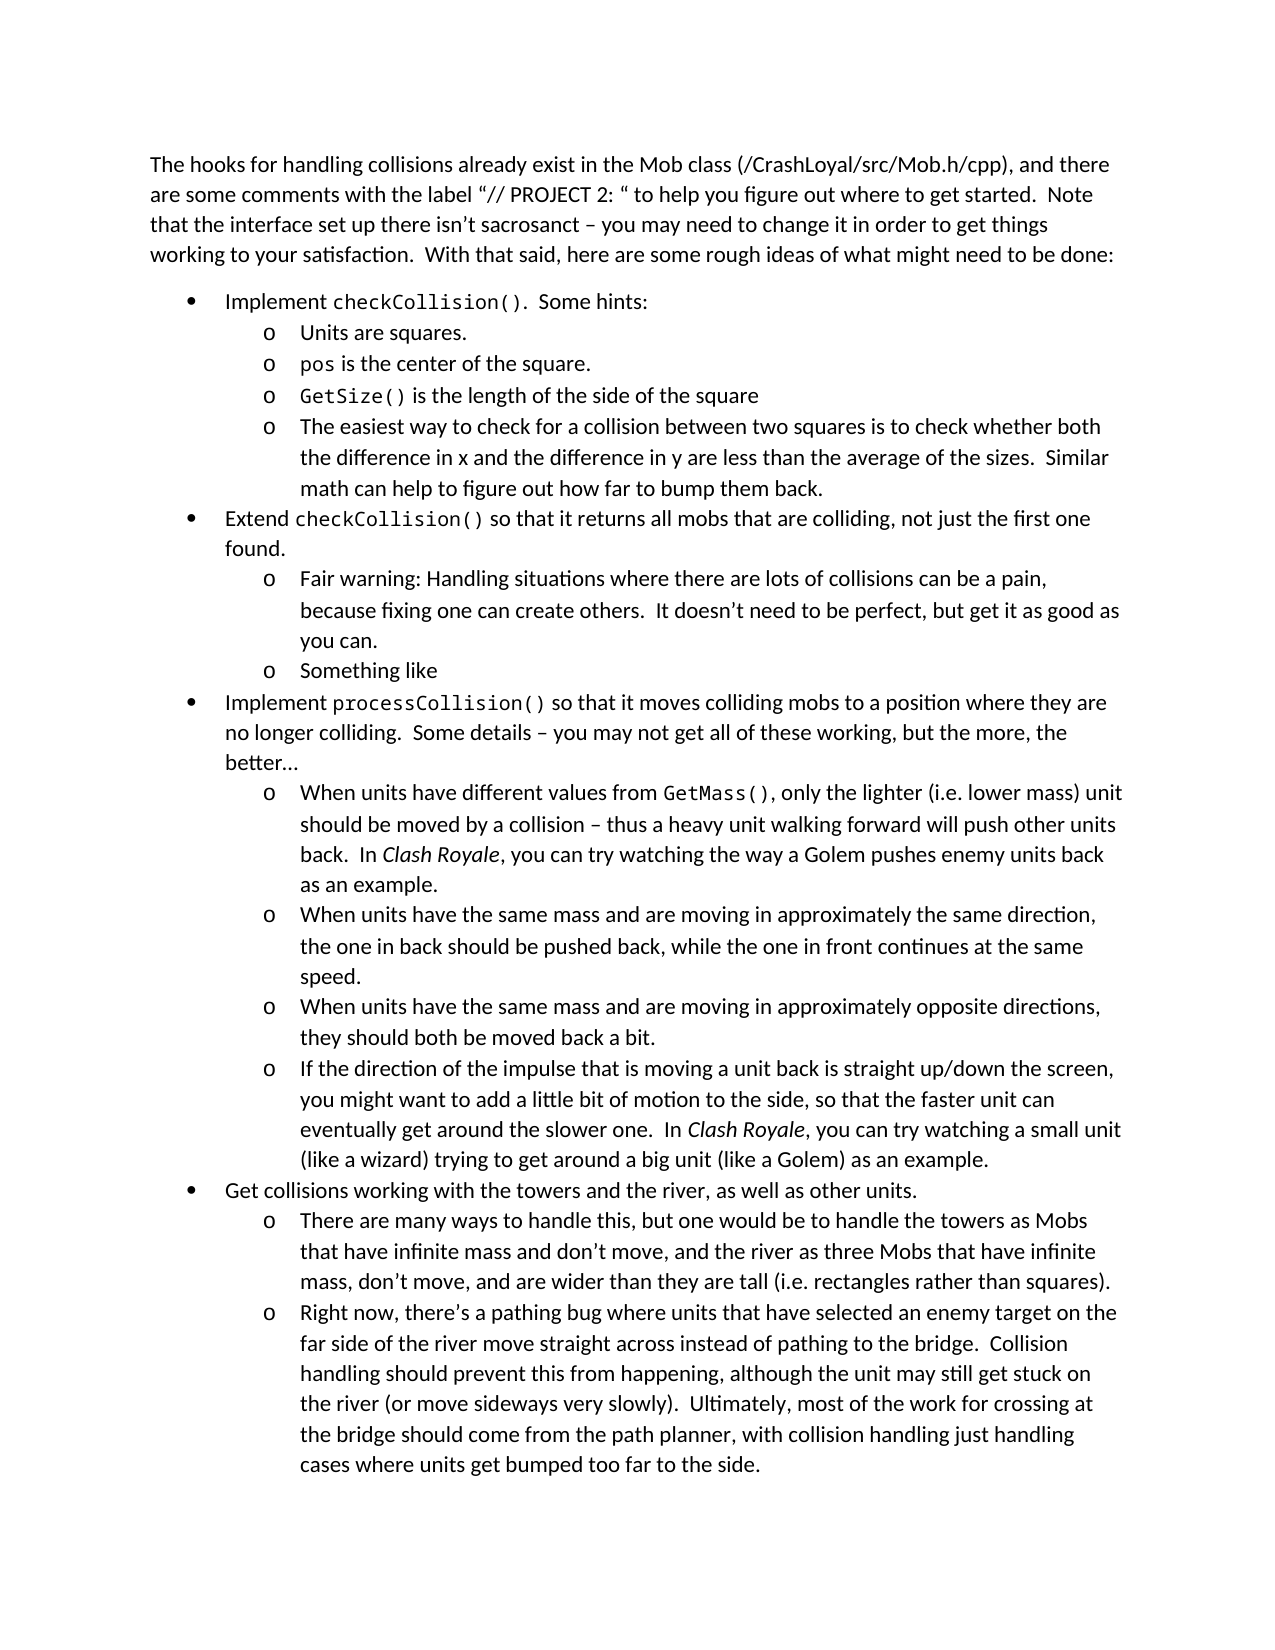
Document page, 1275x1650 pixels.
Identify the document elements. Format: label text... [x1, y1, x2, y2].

list Implement processCollision() so that it moves colliding mobs to a position where they are no longer colliding. Some details – you may not get all of these working, but the more, the better… [187, 688, 1125, 776]
list The easiest way to check for a collision between two squares is to check whether both the difference in x and the difference in y are less than the average of the sizes. Similar math can help to figure out how far to bump them back. [262, 412, 1125, 502]
list Units are squares. [262, 318, 1125, 347]
list There are many ways to handle this, but one would be to handle the towers as Mobs that have infinite mass and don’t move, and the river as three Mobs that have infinite mass, don’t move, and are wider than they are tall (i.e. rectangles rather than squares). [262, 1206, 1125, 1296]
list When units have the same mass and are moving in approximately the same direction, the one in back should be pushed back, while the one in front continues at the same speed. [262, 900, 1125, 990]
list GetSize() is the length of the side of the square [262, 381, 1125, 410]
list pos is the center of the square. [262, 349, 1125, 378]
list Implement checkCollision(). Some hints: [187, 287, 1125, 316]
list Right now, there’s a pathing bug where units that have selected an enemy target on the far side of the river move straight across instead of pathing to the bridge. Collision handling should prevent this from happening, although the unit may still get stuck on the river (or move sideways very slowly). Ultimately, most of the work for crossing at the bridge should come from the path planner, with collision handling just handling cases where units get bumped too far to the side. [262, 1298, 1125, 1478]
list Extend checkCollision() so that it returns all mobs that are colliding, not just the first one found. [187, 504, 1125, 562]
list When units have different values from GetMass(), only the lighter (i.e. lower mass) unit should be moved by a collision – thus a heavy unit walking forward will push other units back. In Clash Royale, you can try watching the way a Golem pushes enemy units back as an example. [262, 778, 1125, 898]
list Fair warning: Handling situations where there are lots of collisions can be a pain, because fixing one can create others. It doesn’t need to be perfect, but get it as good as you can. [262, 564, 1125, 654]
list If the direction of the impulse that is moving a unit back is straight up/down the screen, you might want to add a little bit of motion to the side, so that the faster unit can eventually get around the slower one. In Clash Royale, you can try watching a small unit (like a wizard) trying to get around a big unit (like a Golem) as an example. [262, 1054, 1125, 1173]
list Something like [262, 656, 1125, 685]
list When units have the same mass and are moving in approximately opposite directions, they should both be moved back a bit. [262, 992, 1125, 1052]
text The hooks for handling collisions already exist in the Mob class (/CrashLoyal/src/Mob.h/cpp), and there are some comments with the label “// PROJECT 2: “ to help you figure out where to get started. Note that the interface set up there isn’t sacrosanct – you may need to change it in order to get things working to your satisfaction. With that said, here are some rough ideas of what might need to be done: [150, 150, 1125, 269]
list Get collisions working with the towers and the river, as well as other units. [187, 1176, 1125, 1204]
